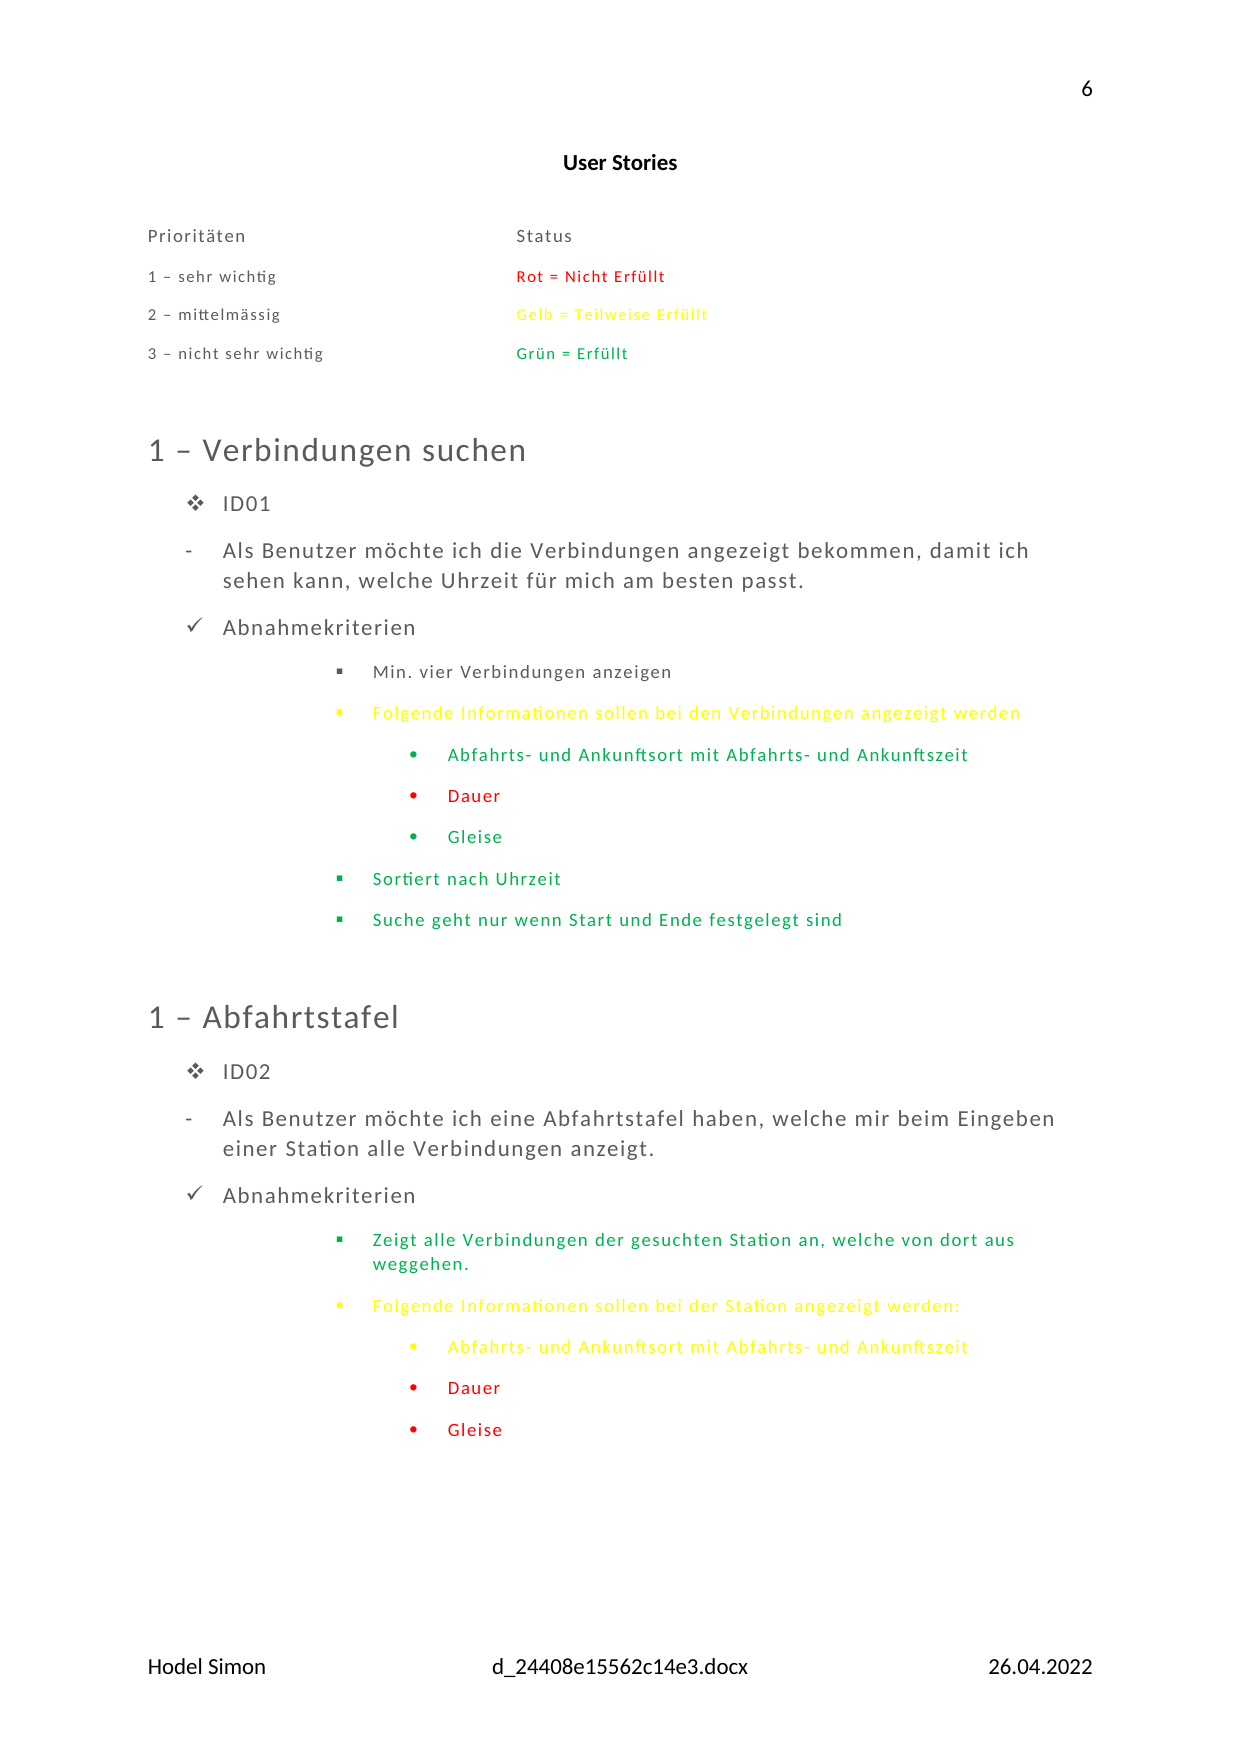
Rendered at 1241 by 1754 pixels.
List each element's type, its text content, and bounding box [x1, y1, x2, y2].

subtitle Gleise [410, 1418, 1093, 1441]
subtitle Min. vier Verbindungen anzeigen [335, 660, 1093, 683]
subtitle 1 – Abfahrtstafel [148, 996, 1093, 1037]
subtitle 1 – sehr wichtig Rot = Nicht Erfüllt [148, 266, 1093, 286]
subtitle 1 – Verbindungen suchen [148, 428, 1093, 469]
subtitle Dauer [410, 784, 1093, 807]
subtitle Prioritäten Status [148, 225, 1093, 248]
subtitle ID02 [185, 1057, 1093, 1085]
subtitle ID01 [185, 489, 1093, 517]
subtitle Folgende Informationen sollen bei den Verbindungen angezeigt werden [335, 701, 1093, 724]
subtitle 3 – nicht sehr wichtig Grün = Erfüllt [148, 343, 1093, 363]
subtitle Abfahrts- und Ankunftsort mit Abfahrts- und Ankunftszeit [410, 1335, 1093, 1358]
subtitle Folgende Informationen sollen bei der Station angezeigt werden: [335, 1294, 1093, 1317]
subtitle Abfahrts- und Ankunftsort mit Abfahrts- und Ankunftszeit [410, 743, 1093, 766]
subtitle Abnahmekriterien [185, 613, 1093, 641]
subtitle Abnahmekriterien [185, 1181, 1093, 1209]
subtitle Zeigt alle Verbindungen der gesuchten Station an, welche von dort aus weggehen. [335, 1228, 1093, 1275]
subtitle Sortiert nach Uhrzeit [335, 867, 1093, 890]
subtitle Das ist das Endprodukt in aller Schönheit und Perfektion.User Stories [148, 148, 1093, 176]
subtitle Suche geht nur wenn Start und Ende festgelegt sind [335, 908, 1093, 931]
subtitle Als Benutzer möchte ich eine Abfahrtstafel haben, welche mir beim Eingeben einer Station alle Verbindungen anzeigt. [185, 1104, 1093, 1162]
subtitle 2 – mittelmässig Gelb = Teilweise Erfüllt [148, 304, 1093, 325]
subtitle Als Benutzer möchte ich die Verbindungen angezeigt bekommen, damit ich sehen kann, welche Uhrzeit für mich am besten passt. [185, 536, 1093, 594]
subtitle Dauer [410, 1377, 1093, 1399]
subtitle Gleise [410, 825, 1093, 848]
